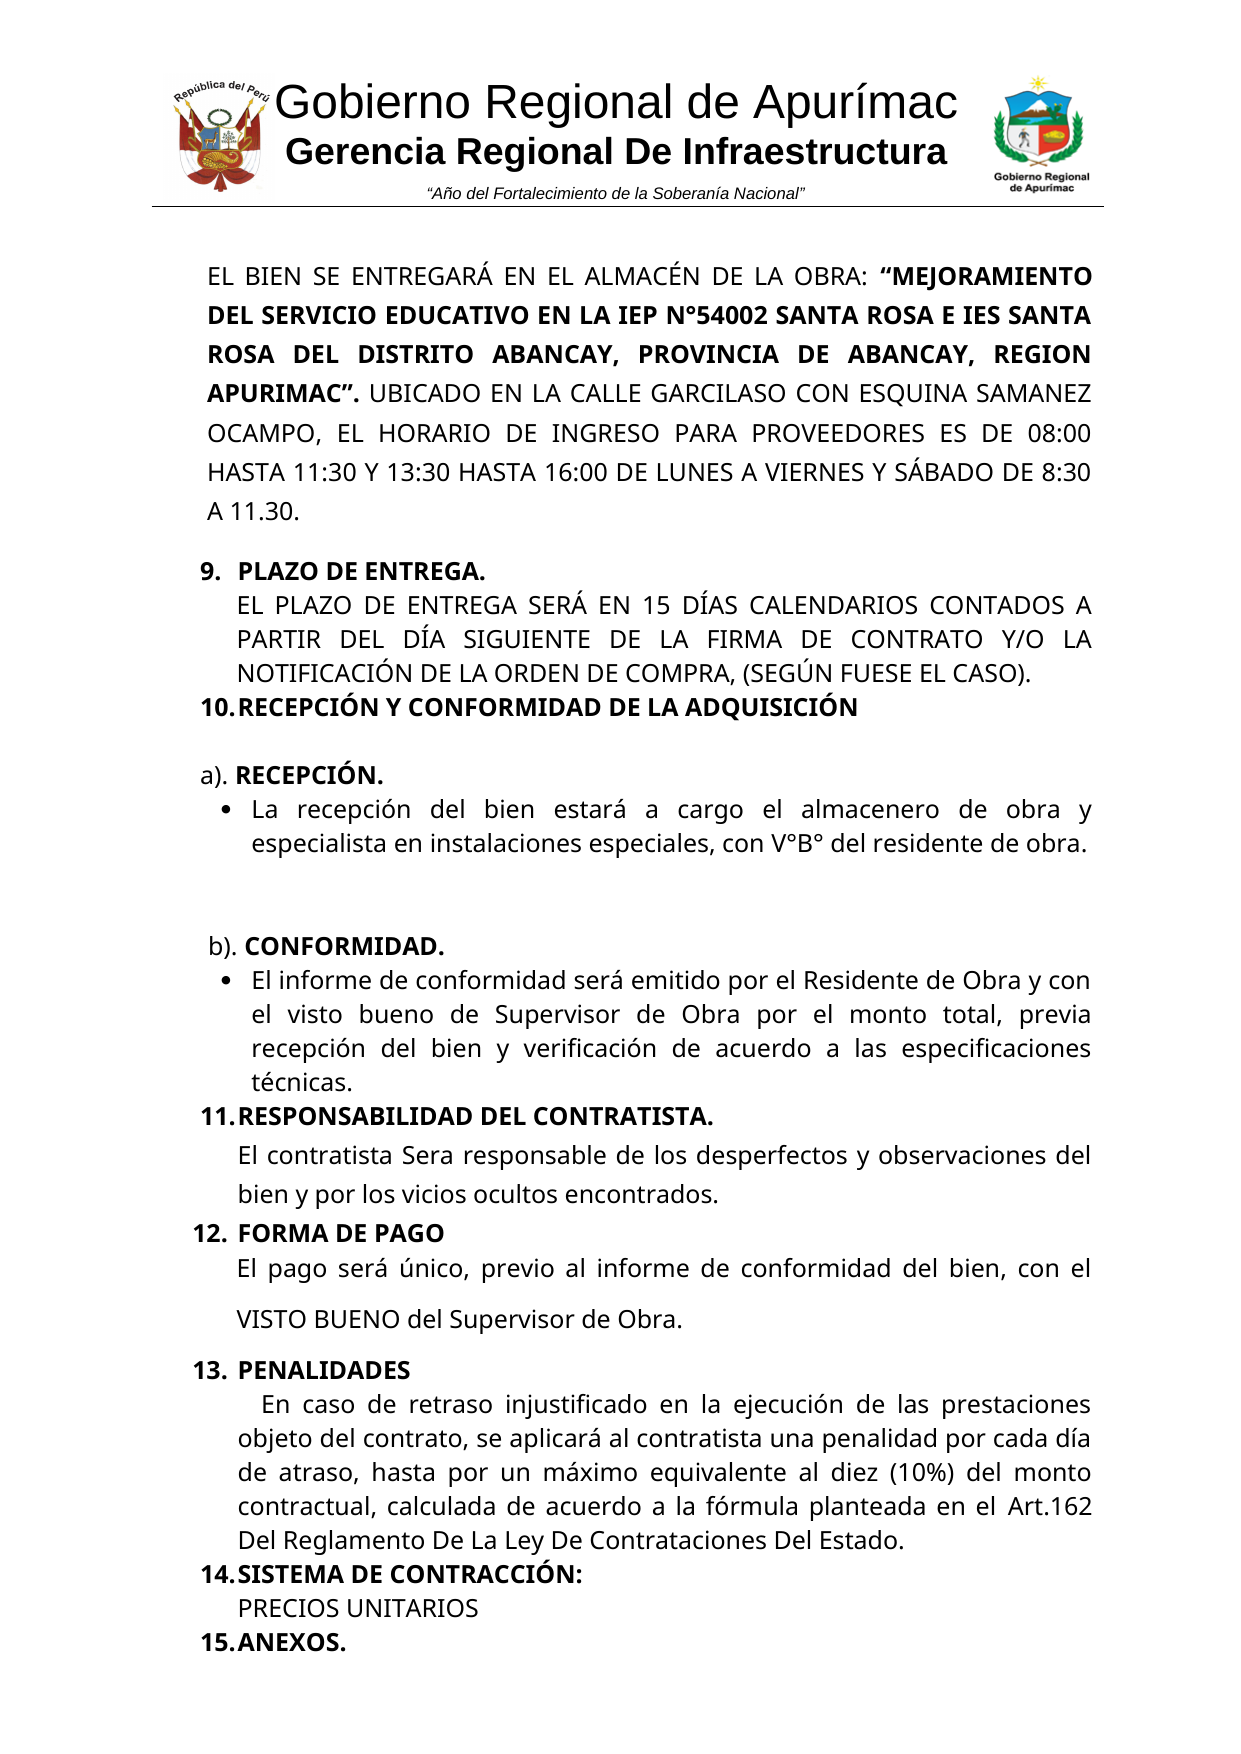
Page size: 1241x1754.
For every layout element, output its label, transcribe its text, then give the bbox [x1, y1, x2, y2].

text El pago será único, previo al informe de conformidad del bien, con el VISTO BUENO del Supervisor de Obra. [236, 1250, 1093, 1335]
list PENALIDADES [192, 1352, 1093, 1386]
list ANEXOS. [200, 1625, 1093, 1659]
list En caso de retraso injustificado en la ejecución de las prestaciones objeto del contrato, se aplicará al contratista una penalidad por cada día de atraso, hasta por un máximo equivalente al diez (10%) del monto contractual, calculada de acuerdo a la fórmula planteada en el Art.162 Del Reglamento De La Ley De Contrataciones Del Estado. [237, 1386, 1093, 1557]
list PLAZO DE ENTREGA. [200, 554, 1093, 588]
list PRECIOS UNITARIOS [237, 1591, 1093, 1625]
list El informe de conformidad será emitido por el Residente de Obra y con el visto bueno de Supervisor de Obra por el monto total, previa recepción del bien y verificación de acuerdo a las especificaciones técnicas. [222, 962, 1093, 1099]
list El contratista Sera responsable de los desperfectos y observaciones del bien y por los vicios ocultos encontrados. [237, 1138, 1093, 1211]
list RECEPCIÓN Y CONFORMIDAD DE LA ADQUISICIÓN [200, 690, 1093, 724]
text b). CONFORMIDAD. [162, 928, 1093, 962]
picture [989, 73, 1093, 201]
picture [162, 73, 275, 203]
list FORMA DE PAGO [192, 1216, 1093, 1250]
list EL PLAZO DE ENTREGA SERÁ EN 15 DÍAS CALENDARIOS CONTADOS A PARTIR DEL DÍA SIGUIENTE DE LA FIRMA DE CONTRATO Y/O LA NOTIFICACIÓN DE LA ORDEN DE COMPRA, (SEGÚN FUESE EL CASO). [236, 588, 1093, 690]
list RESPONSABILIDAD DEL CONTRATISTA. [200, 1099, 1093, 1133]
list a). RECEPCIÓN. [200, 758, 1093, 792]
list La recepción del bien estará a cargo el almacenero de obra y especialista en instalaciones especiales, con V°B° del residente de obra. [222, 792, 1093, 860]
list SISTEMA DE CONTRACCIÓN: [200, 1557, 1093, 1591]
